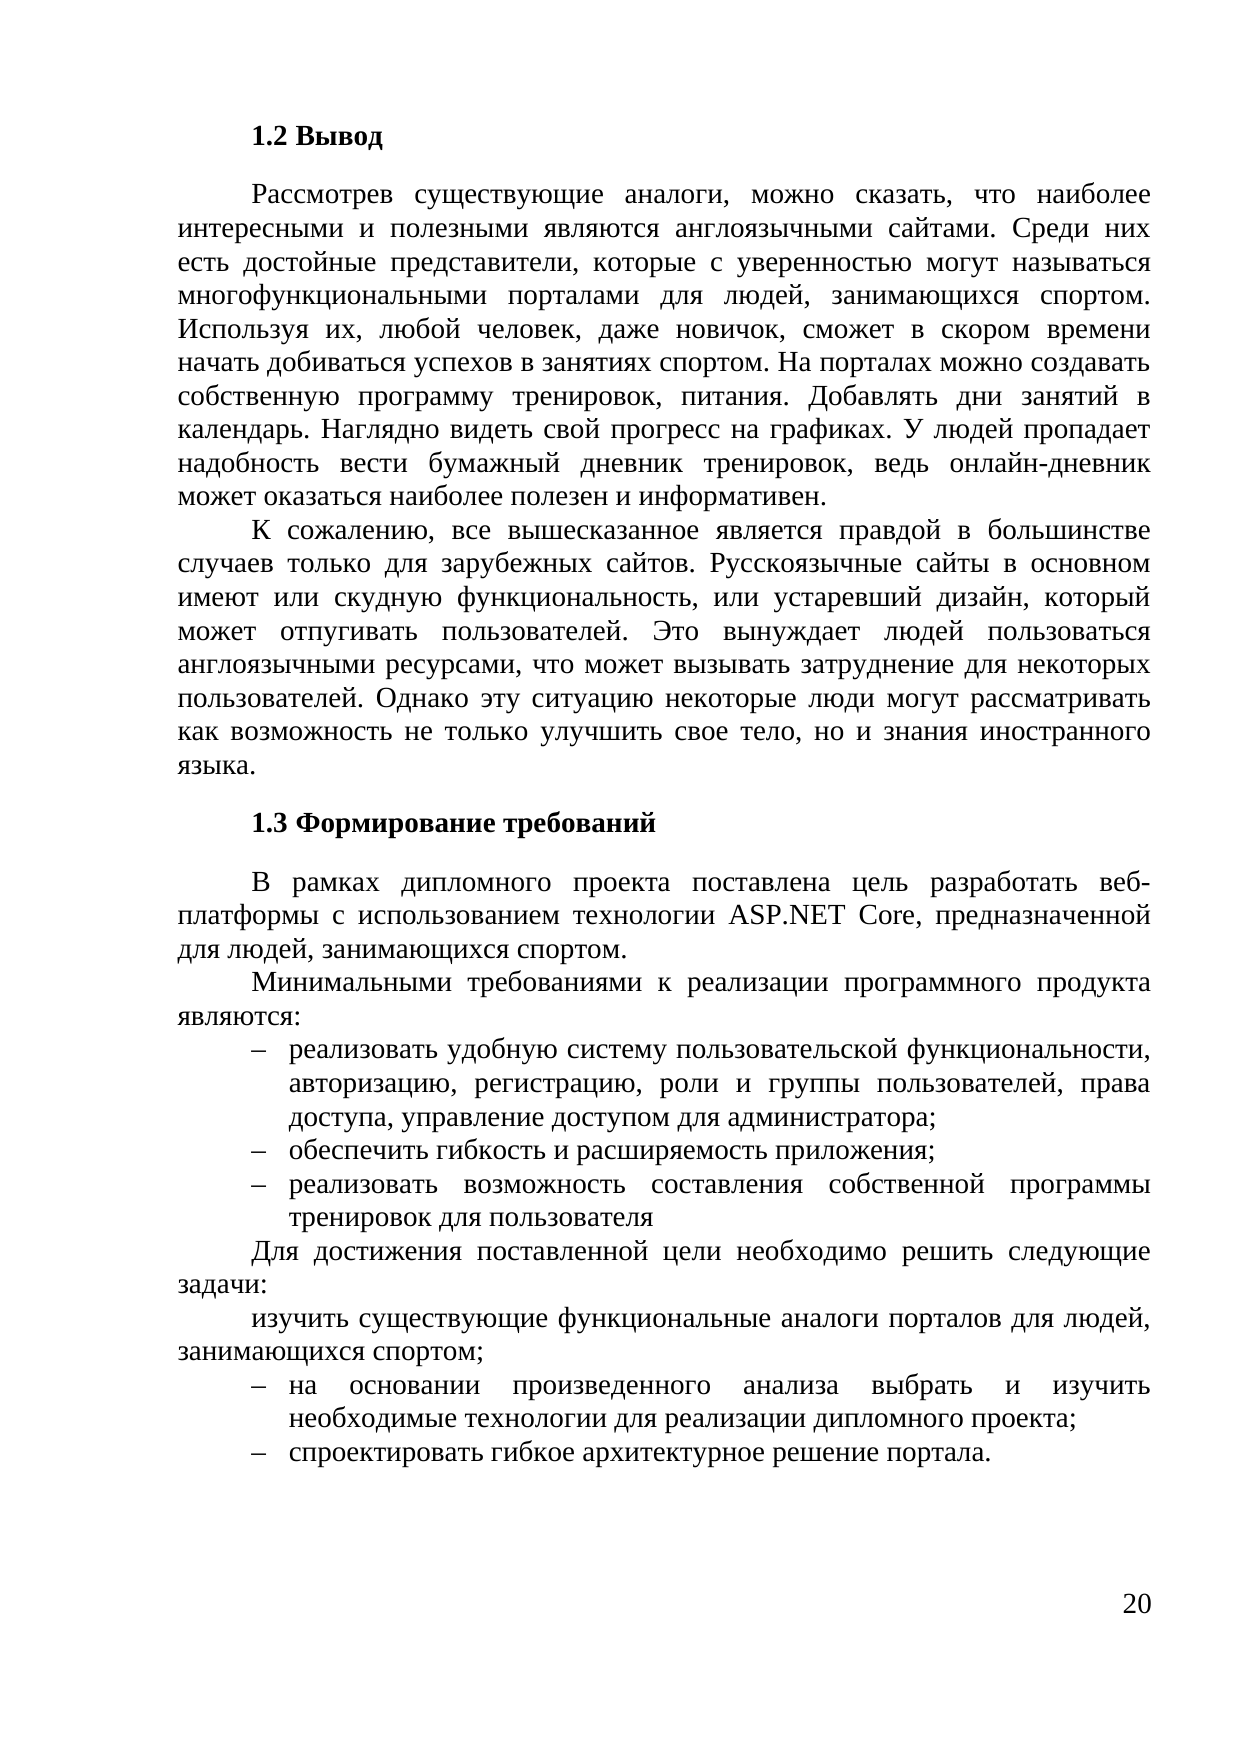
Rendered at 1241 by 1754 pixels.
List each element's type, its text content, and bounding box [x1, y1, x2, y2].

list реализовать удобную систему пользовательской функциональности, авторизацию, регистрацию, роли и группы пользователей, права доступа, управление доступом для администратора; [251, 1032, 1152, 1132]
text В рамках дипломного проекта поставлена цель разработать веб-платформы с использованием технологии ASP.NET Core, предназначенной для людей, занимающихся спортом. [177, 864, 1152, 964]
text Для достижения поставленной цели необходимо решить следующие задачи: [177, 1233, 1152, 1300]
subtitle Вывод [251, 118, 1152, 152]
list обеспечить гибкость и расширяемость приложения; [251, 1132, 1152, 1166]
list реализовать возможность составления собственной программы тренировок для пользователя [251, 1166, 1152, 1233]
list на основании произведенного анализа выбрать и изучить необходимые технологии для реализации дипломного проекта; [251, 1367, 1152, 1434]
text изучить существующие функциональные аналоги порталов для людей, занимающихся спортом; [177, 1300, 1152, 1367]
text Рассмотрев существующие аналоги, можно сказать, что наиболее интересными и полезными являются англоязычными сайтами. Среди них есть достойные представители, которые с уверенностью могут называться многофункциональными порталами для людей, занимающихся спортом. Используя их, любой человек, даже новичок, сможет в скором времени начать добиваться успехов в занятиях спортом. На порталах можно создавать собственную программу тренировок, питания. Добавлять дни занятий в календарь. Наглядно видеть свой прогресс на графиках. У людей пропадает надобность вести бумажный дневник тренировок, ведь онлайн-дневник может оказаться наиболее полезен и информативен. [177, 177, 1152, 512]
list спроектировать гибкое архитектурное решение портала. [251, 1434, 1152, 1468]
subtitle Формирование требований [251, 805, 1152, 839]
text К сожалению, все вышесказанное является правдой в большинстве случаев только для зарубежных сайтов. Русскоязычные сайты в основном имеют или скудную функциональность, или устаревший дизайн, который может отпугивать пользователей. Это вынуждает людей пользоваться англоязычными ресурсами, что может вызывать затруднение для некоторых пользователей. Однако эту ситуацию некоторые люди могут рассматривать как возможность не только улучшить свое тело, но и знания иностранного языка. [177, 512, 1152, 780]
text Минимальными требованиями к реализации программного продукта являются: [177, 964, 1152, 1032]
